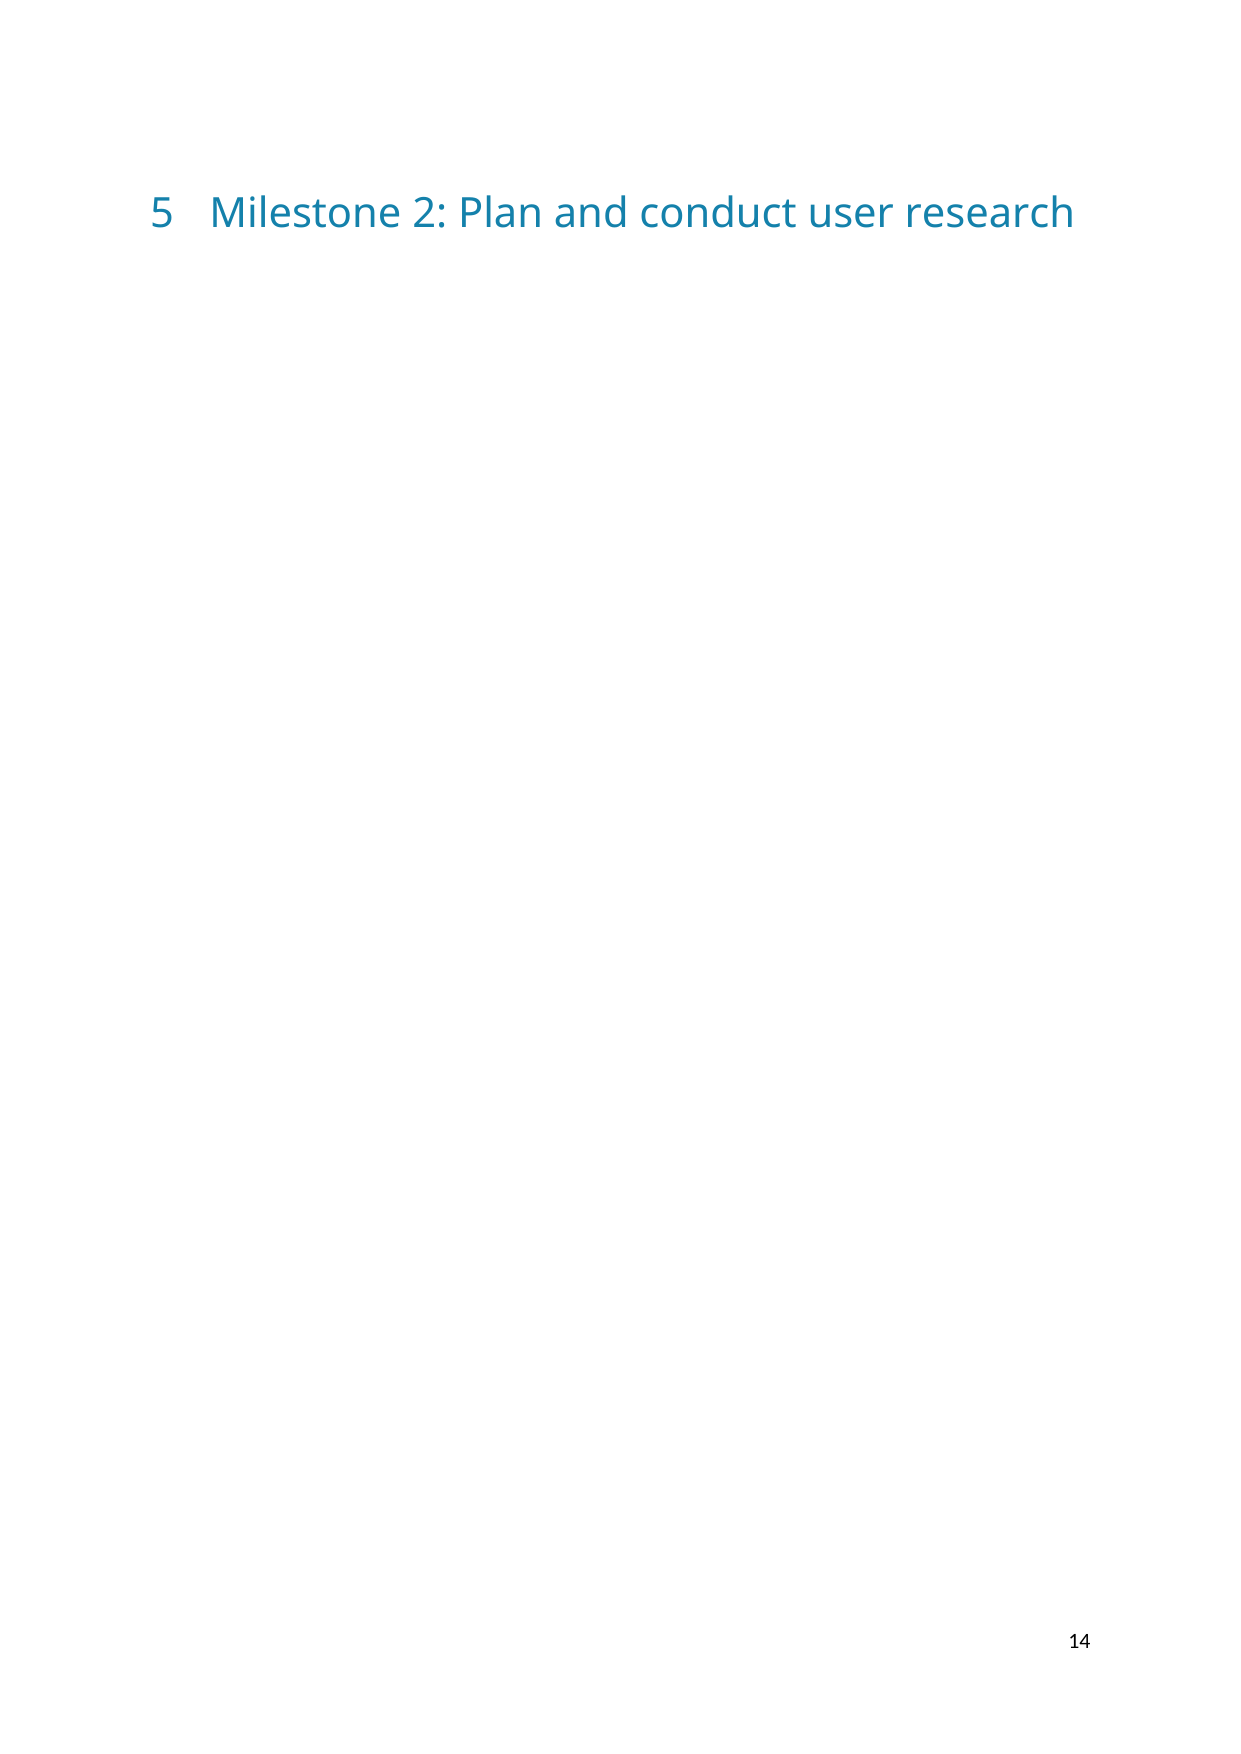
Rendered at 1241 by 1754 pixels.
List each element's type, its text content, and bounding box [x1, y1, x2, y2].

subtitle Milestone 2: Plan and conduct user research [150, 183, 1090, 240]
